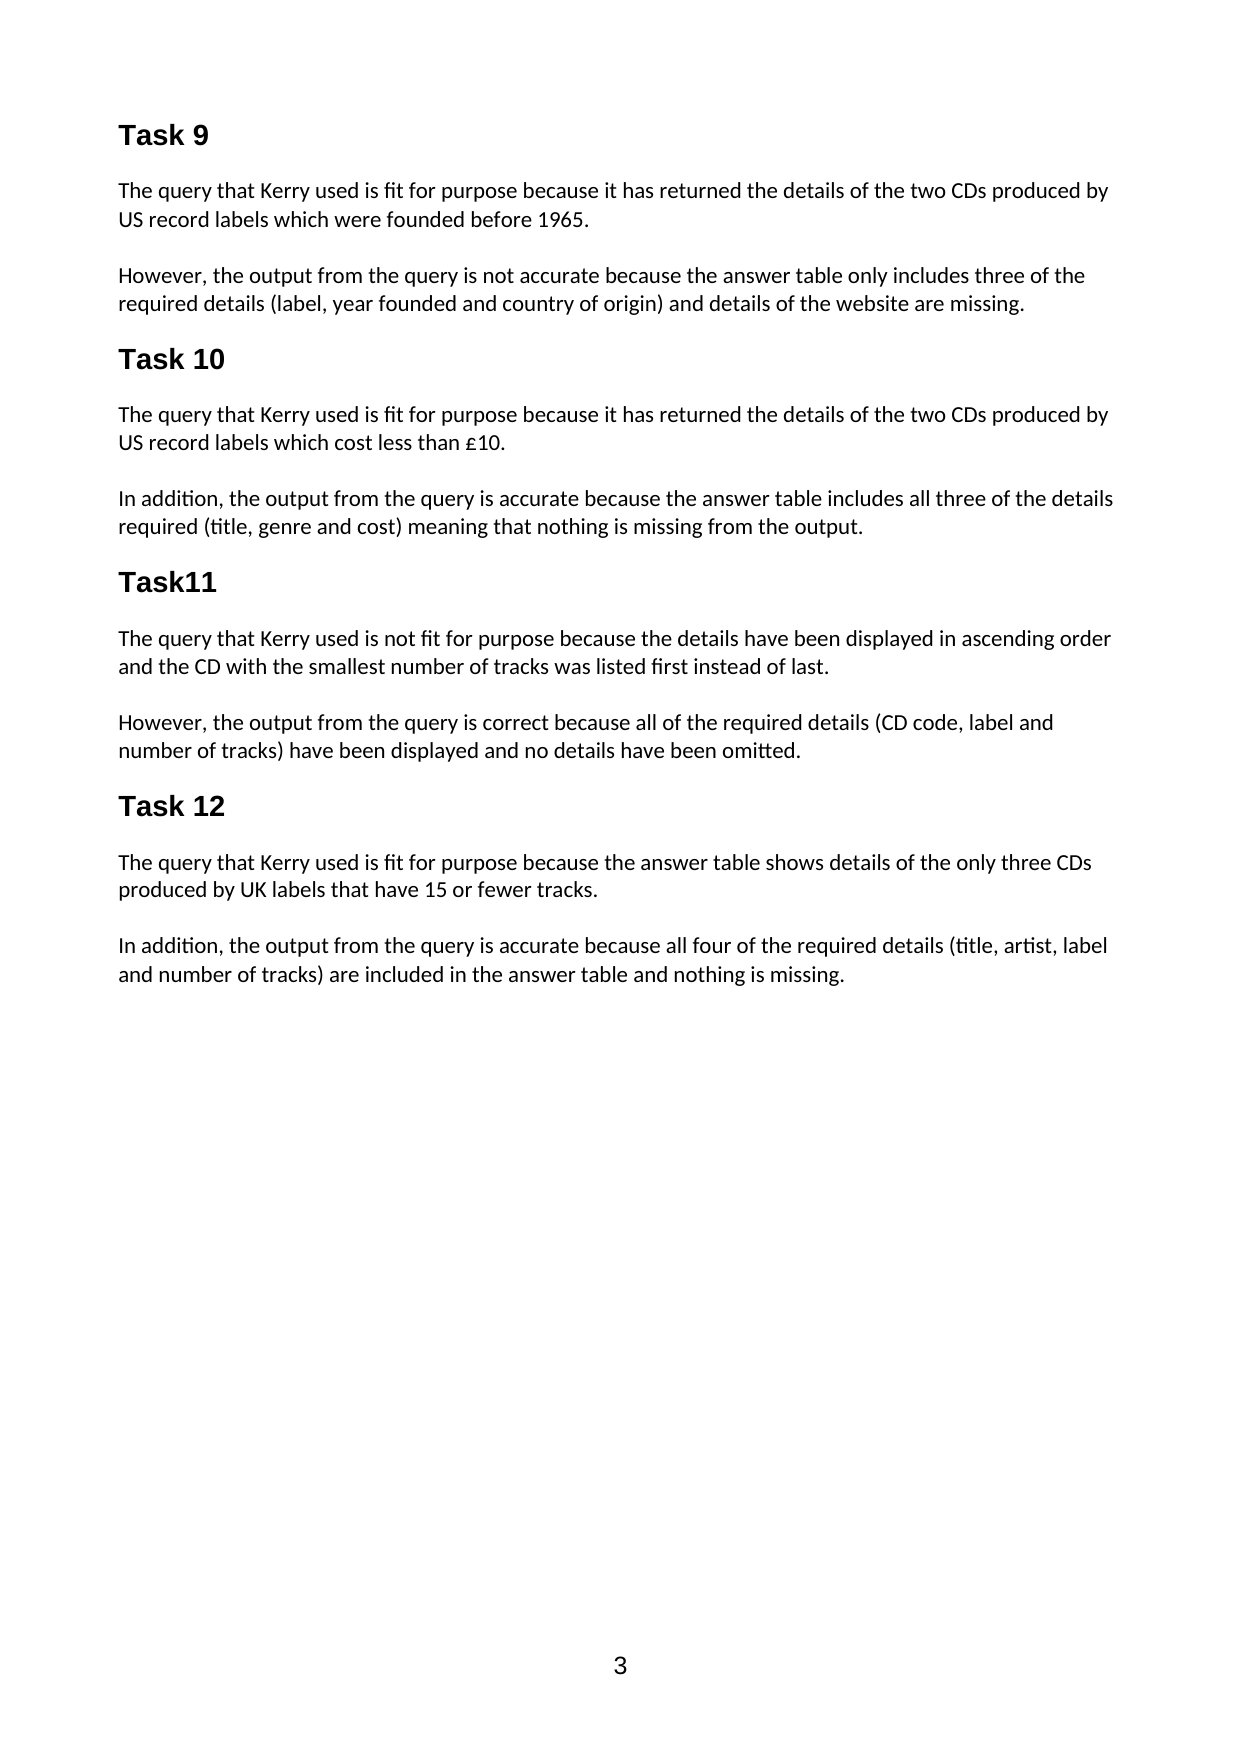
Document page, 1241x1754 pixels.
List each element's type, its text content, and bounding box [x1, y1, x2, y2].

subtitle Task 9 [118, 118, 1122, 152]
text In addition, the output from the query is accurate because all four of the required details (title, artist, label and number of tracks) are included in the answer table and nothing is missing. [118, 932, 1122, 988]
text However, the output from the query is not accurate because the answer table only includes three of the required details (label, year founded and country of origin) and details of the website are missing. [118, 261, 1122, 317]
subtitle Task 12 [118, 789, 1122, 823]
subtitle Task11 [118, 565, 1122, 599]
text The query that Kerry used is fit for purpose because it has returned the details of the two CDs produced by US record labels which were founded before 1965. [118, 177, 1122, 233]
subtitle Task 10 [118, 342, 1122, 375]
text The query that Kerry used is not fit for purpose because the details have been displayed in ascending order and the CD with the smallest number of tracks was listed first instead of last. [118, 624, 1122, 680]
text The query that Kerry used is fit for purpose because it has returned the details of the two CDs produced by US record labels which cost less than £10. [118, 400, 1122, 456]
text In addition, the output from the query is accurate because the answer table includes all three of the details required (title, genre and cost) meaning that nothing is missing from the output. [118, 484, 1122, 540]
text However, the output from the query is correct because all of the required details (CD code, label and number of tracks) have been displayed and no details have been omitted. [118, 708, 1122, 764]
text The query that Kerry used is fit for purpose because the answer table shows details of the only three CDs produced by UK labels that have 15 or fewer tracks. [118, 848, 1122, 904]
